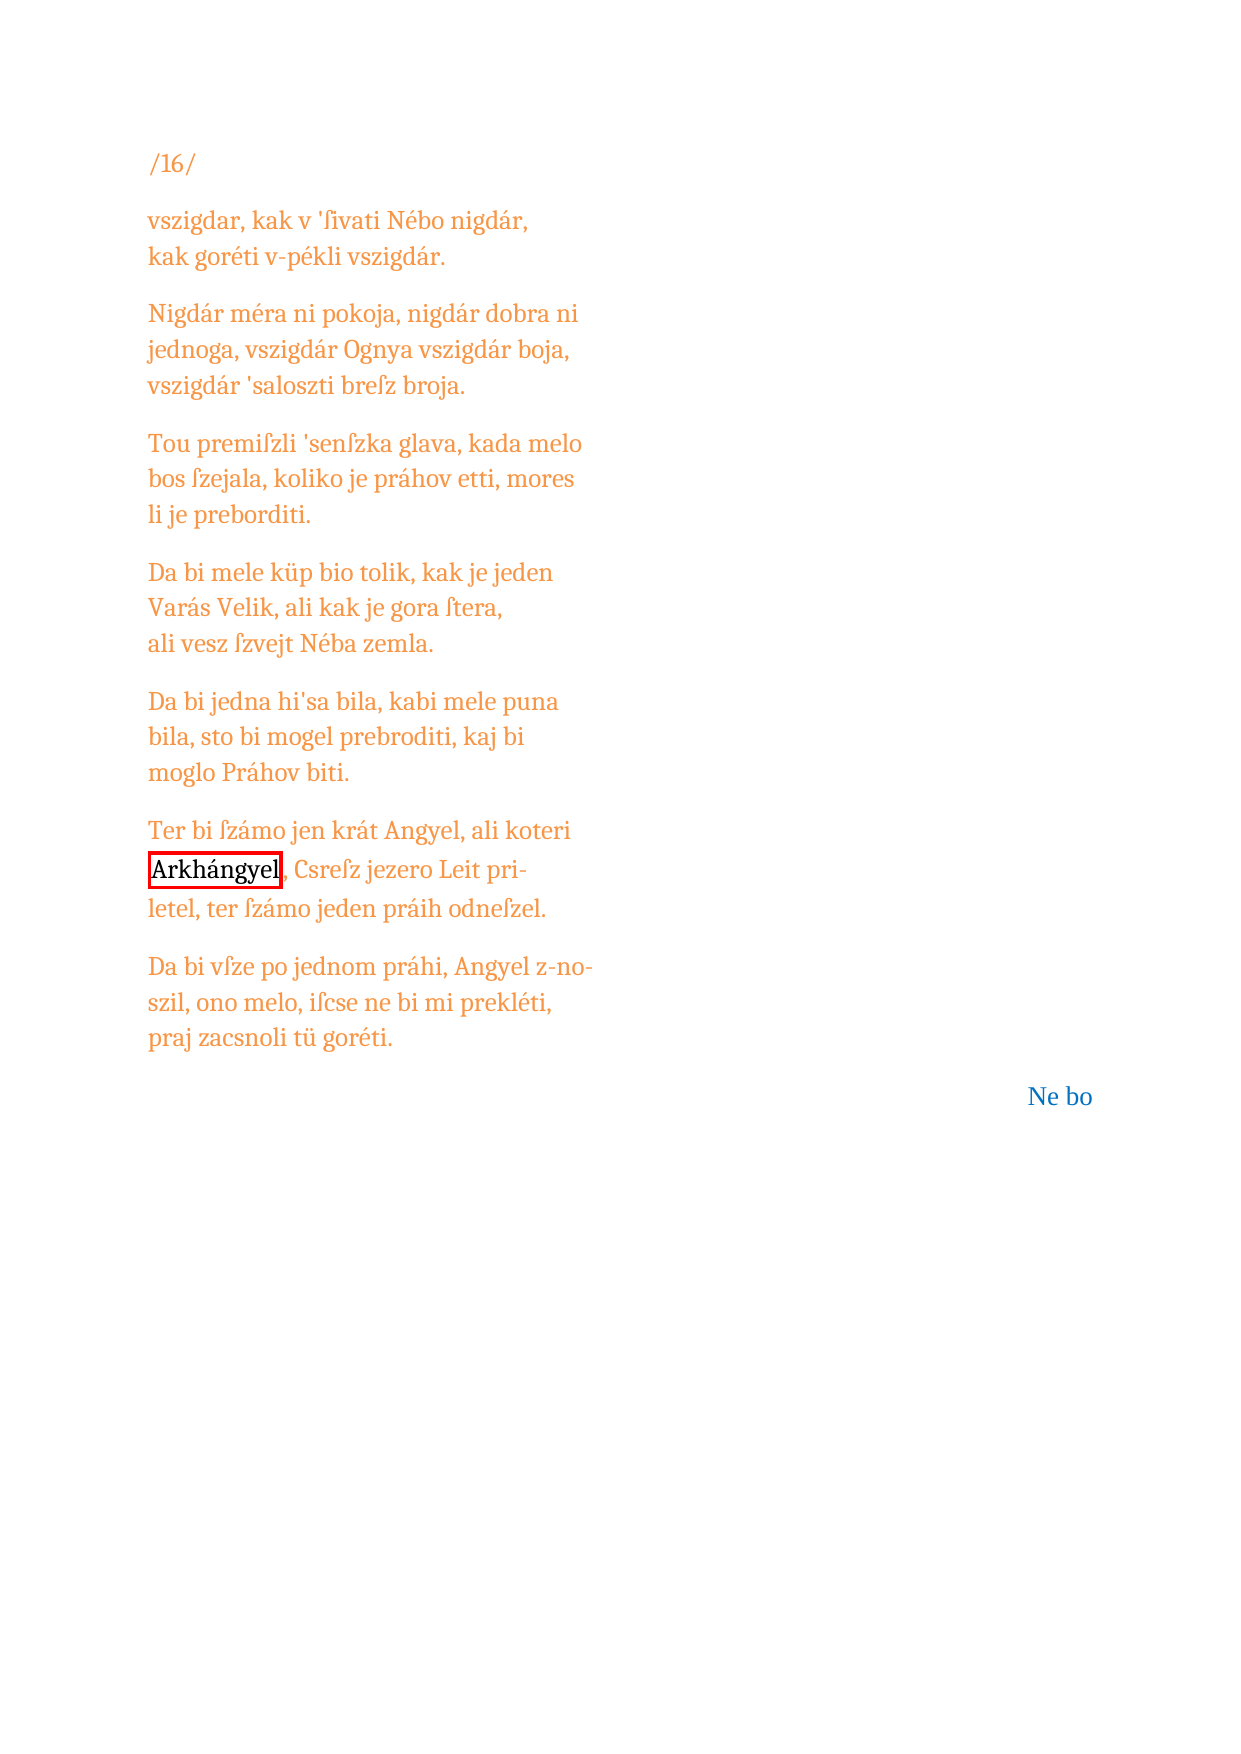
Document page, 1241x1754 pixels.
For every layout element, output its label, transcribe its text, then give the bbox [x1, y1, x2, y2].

text Da bi jedna hi'sa bila, kabi mele puna bila, sto bi mogel prebroditi, kaj bi moglo Práhov biti. [148, 686, 1093, 788]
text Ne bo [148, 1080, 1093, 1111]
text vszigdar, kak v 'ſivati Nébo nigdár, kak goréti v-pékli vszigdár. [148, 205, 1093, 272]
text Tou premiſzli 'senſzka glava, kada melo bos ſzejala, koliko je práhov etti, mores li je preborditi. [148, 428, 1093, 530]
text Da bi mele küp bio tolik, kak je jeden Varás Velik, ali kak je gora ſtera, ali vesz ſzvejt Néba zemla. [148, 557, 1093, 659]
text Da bi vſze po jednom práhi, Angyel z-no- szil, ono melo, iſcse ne bi mi prekléti, praj zacsnoli tü goréti. [148, 951, 1093, 1054]
text Nigdár méra ni pokoja, nigdár dobra ni jednoga, vszigdár Ognya vszigdár boja, vszigdár 'saloszti breſz broja. [148, 298, 1093, 401]
text Ter bi ſzámo jen krát Angyel, ali koteri Arkhángyel, Csreſz jezero Leit pri- letel, ter ſzámo jeden práih odneſzel. [148, 815, 1093, 924]
text /16/ [148, 148, 1093, 179]
